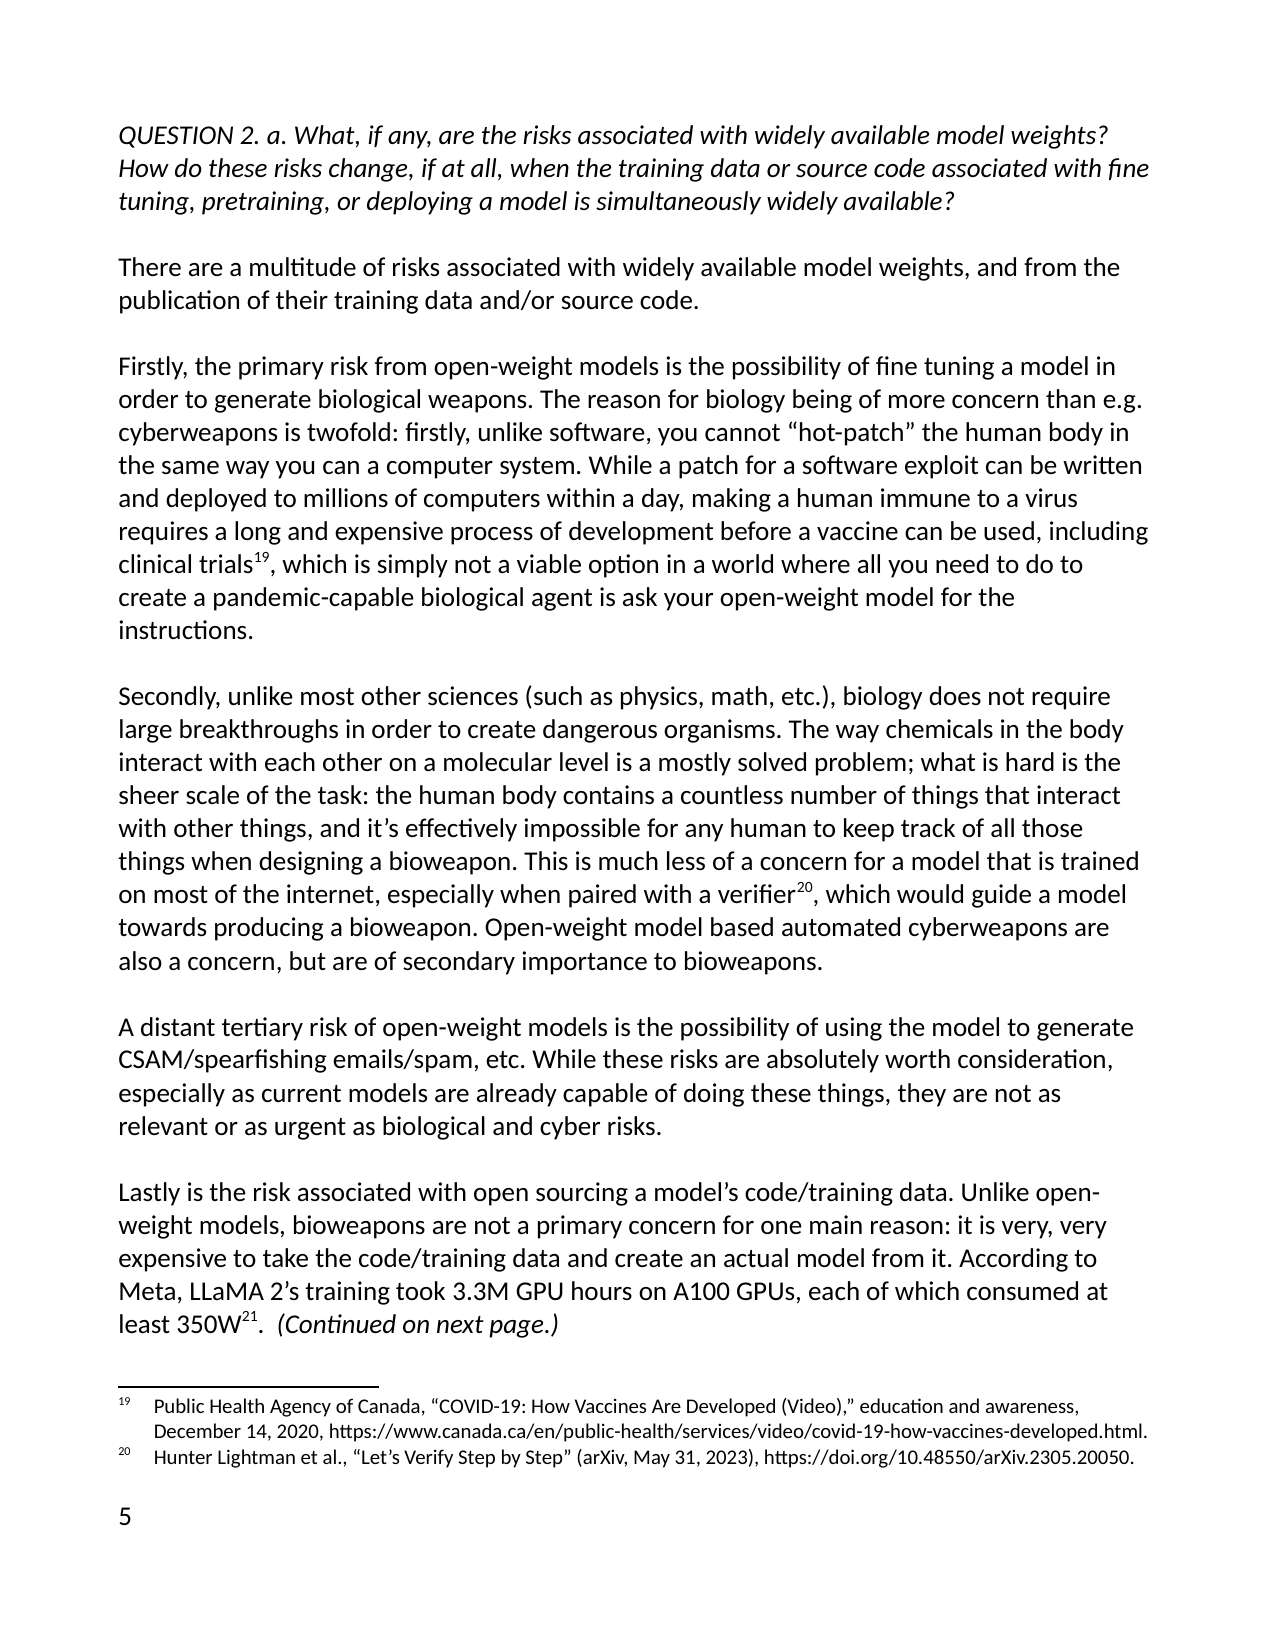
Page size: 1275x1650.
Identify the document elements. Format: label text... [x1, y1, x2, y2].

text A distant tertiary risk of open-weight models is the possibility of using the model to generate CSAM/spearfishing emails/spam, etc. While these risks are absolutely worth consideration, especially as current models are already capable of doing these things, they are not as relevant or as urgent as biological and cyber risks. [118, 1010, 1157, 1142]
text Lastly is the risk associated with open sourcing a model’s code/training data. Unlike open-weight models, bioweapons are not a primary concern for one main reason: it is very, very expensive to take the code/training data and create an actual model from it. According to Meta, LLaMA 2’s training took 3.3M GPU hours on A100 GPUs, each of which consumed at least 350W. (Continued on next page.) [118, 1175, 1157, 1340]
text Firstly, the primary risk from open-weight models is the possibility of fine tuning a model in order to generate biological weapons. The reason for biology being of more concern than e.g. cyberweapons is twofold: firstly, unlike software, you cannot “hot-patch” the human body in the same way you can a computer system. While a patch for a software exploit can be written and deployed to millions of computers within a day, making a human immune to a virus requires a long and expensive process of development before a vaccine can be used, including clinical trials, which is simply not a viable option in a world where all you need to do to create a pandemic-capable biological agent is ask your open-weight model for the instructions. [118, 349, 1157, 646]
text QUESTION 2. a. What, if any, are the risks associated with widely available model weights? How do these risks change, if at all, when the training data or source code associated with fine tuning, pretraining, or deploying a model is simultaneously widely available? [118, 118, 1157, 217]
text There are a multitude of risks associated with widely available model weights, and from the publication of their training data and/or source code. [118, 250, 1157, 316]
text Secondly, unlike most other sciences (such as physics, math, etc.), biology does not require large breakthroughs in order to create dangerous organisms. The way chemicals in the body interact with each other on a molecular level is a mostly solved problem; what is hard is the sheer scale of the task: the human body contains a countless number of things that interact with other things, and it’s effectively impossible for any human to keep track of all those things when designing a bioweapon. This is much less of a concern for a model that is trained on most of the internet, especially when paired with a verifier, which would guide a model towards producing a bioweapon. Open-weight model based automated cyberweapons are also a concern, but are of secondary importance to bioweapons. [118, 679, 1157, 977]
